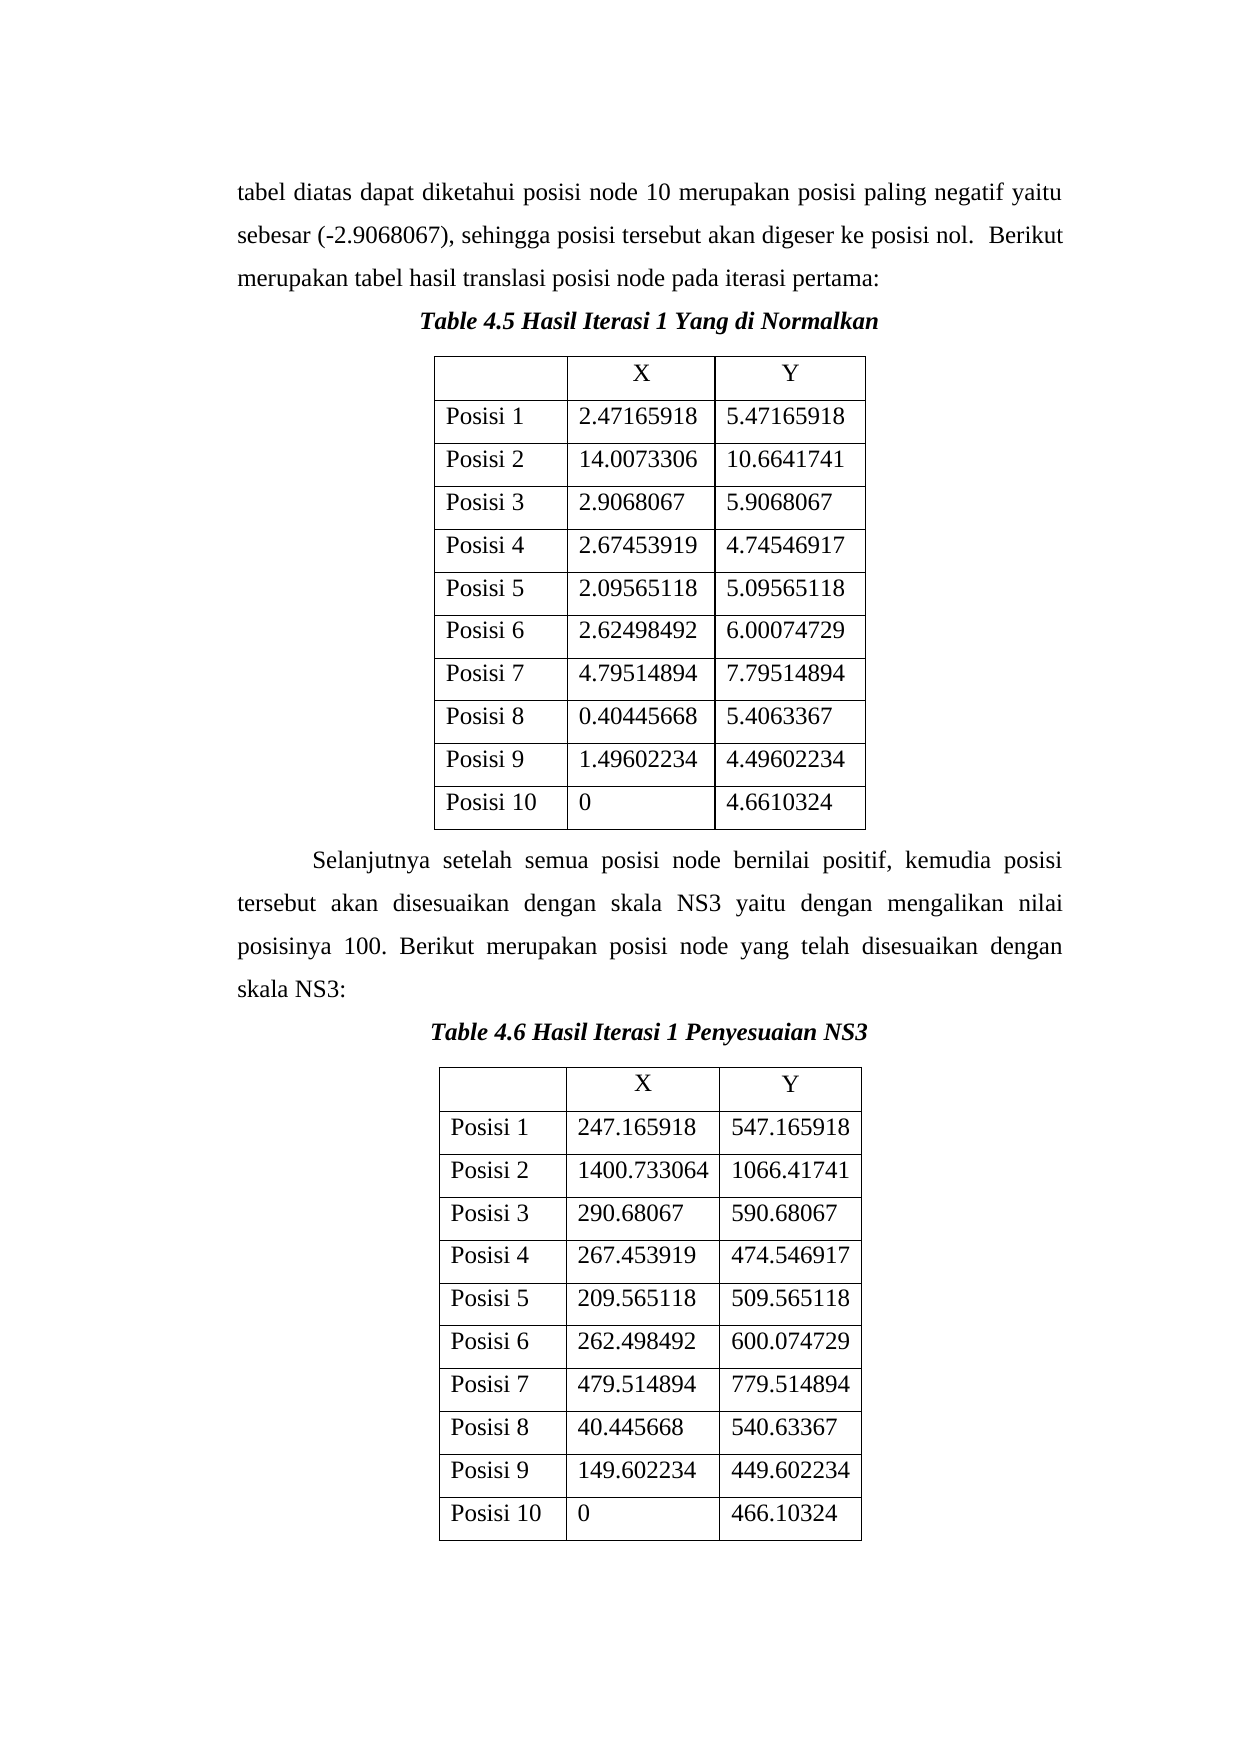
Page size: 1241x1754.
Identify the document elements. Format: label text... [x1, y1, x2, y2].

table_header X [567, 1068, 719, 1111]
table_cell 600.074729 [720, 1326, 861, 1368]
table_header X [568, 357, 714, 400]
table_cell 40.445668 [567, 1412, 719, 1454]
table_cell Posisi 10 [435, 787, 567, 829]
table_cell Posisi 7 [435, 659, 567, 700]
table_cell 0.40445668 [568, 701, 714, 743]
table_cell 5.4063367 [716, 701, 865, 743]
table_cell 4.6610324 [716, 787, 865, 829]
table_cell 2.47165918 [568, 401, 714, 443]
table_cell Posisi 9 [435, 744, 567, 786]
table_cell 474.546917 [720, 1241, 861, 1282]
table_cell 4.74546917 [716, 530, 865, 572]
table_cell Posisi 1 [440, 1112, 566, 1154]
table_cell 5.09565118 [716, 573, 865, 614]
text Table 4.6 Hasil Iterasi 1 Penyesuaian NS3 [237, 1017, 1063, 1046]
table_cell 1400.733064 [567, 1155, 719, 1197]
table_cell 267.453919 [567, 1241, 719, 1282]
table_cell 5.47165918 [716, 401, 865, 443]
table_cell Posisi 10 [440, 1498, 566, 1540]
table_cell 4.79514894 [568, 659, 714, 700]
table_cell Posisi 8 [435, 701, 567, 743]
table_cell Posisi 5 [435, 573, 567, 614]
table_cell Posisi 9 [440, 1455, 566, 1497]
table_cell 0 [567, 1498, 719, 1540]
table_cell 466.10324 [720, 1498, 861, 1540]
table_header Y [716, 357, 865, 400]
table_cell Posisi 8 [440, 1412, 566, 1454]
text Table 4.5 Hasil Iterasi 1 Yang di Normalkan [237, 306, 1063, 335]
table_cell 2.09565118 [568, 573, 714, 614]
table_cell Posisi 2 [435, 444, 567, 486]
table_cell 262.498492 [567, 1326, 719, 1368]
table_cell Posisi 1 [435, 401, 567, 443]
table_cell 10.6641741 [716, 444, 865, 486]
table_cell Posisi 5 [440, 1284, 566, 1325]
table_cell 2.62498492 [568, 616, 714, 657]
table_cell 449.602234 [720, 1455, 861, 1497]
table_cell 6.00074729 [716, 616, 865, 657]
table_cell Posisi 7 [440, 1369, 566, 1411]
table_cell 1.49602234 [568, 744, 714, 786]
list Selanjutnya setelah semua posisi node bernilai positif, kemudia posisi tersebut akan disesuaikan dengan skala NS3 yaitu dengan mengalikan nilai posisinya 100. Berikut merupakan posisi node yang telah disesuaikan dengan skala NS3: [237, 845, 1063, 1003]
table_cell Posisi 2 [440, 1155, 566, 1197]
table_cell Posisi 3 [440, 1198, 566, 1239]
table_cell 14.0073306 [568, 444, 714, 486]
table_header [440, 1068, 566, 1111]
table_cell 540.63367 [720, 1412, 861, 1454]
table_cell 5.9068067 [716, 487, 865, 529]
table_cell 1066.41741 [720, 1155, 861, 1197]
table_cell 0 [568, 787, 714, 829]
table_header [435, 357, 567, 400]
table_cell Posisi 4 [435, 530, 567, 572]
table_cell Posisi 6 [440, 1326, 566, 1368]
table_cell 209.565118 [567, 1284, 719, 1325]
table_cell 4.49602234 [716, 744, 865, 786]
table_cell 290.68067 [567, 1198, 719, 1239]
table_cell 509.565118 [720, 1284, 861, 1325]
table_cell 7.79514894 [716, 659, 865, 700]
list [237, 177, 1063, 292]
table_cell 479.514894 [567, 1369, 719, 1411]
table_cell 247.165918 [567, 1112, 719, 1154]
table_cell 2.67453919 [568, 530, 714, 572]
table_cell Posisi 3 [435, 487, 567, 529]
table_cell 2.9068067 [568, 487, 714, 529]
table_cell 590.68067 [720, 1198, 861, 1239]
table_cell 547.165918 [720, 1112, 861, 1154]
table_cell 149.602234 [567, 1455, 719, 1497]
table_cell 779.514894 [720, 1369, 861, 1411]
table_cell Posisi 6 [435, 616, 567, 657]
table_cell Posisi 4 [440, 1241, 566, 1282]
table_header Y [720, 1068, 861, 1111]
